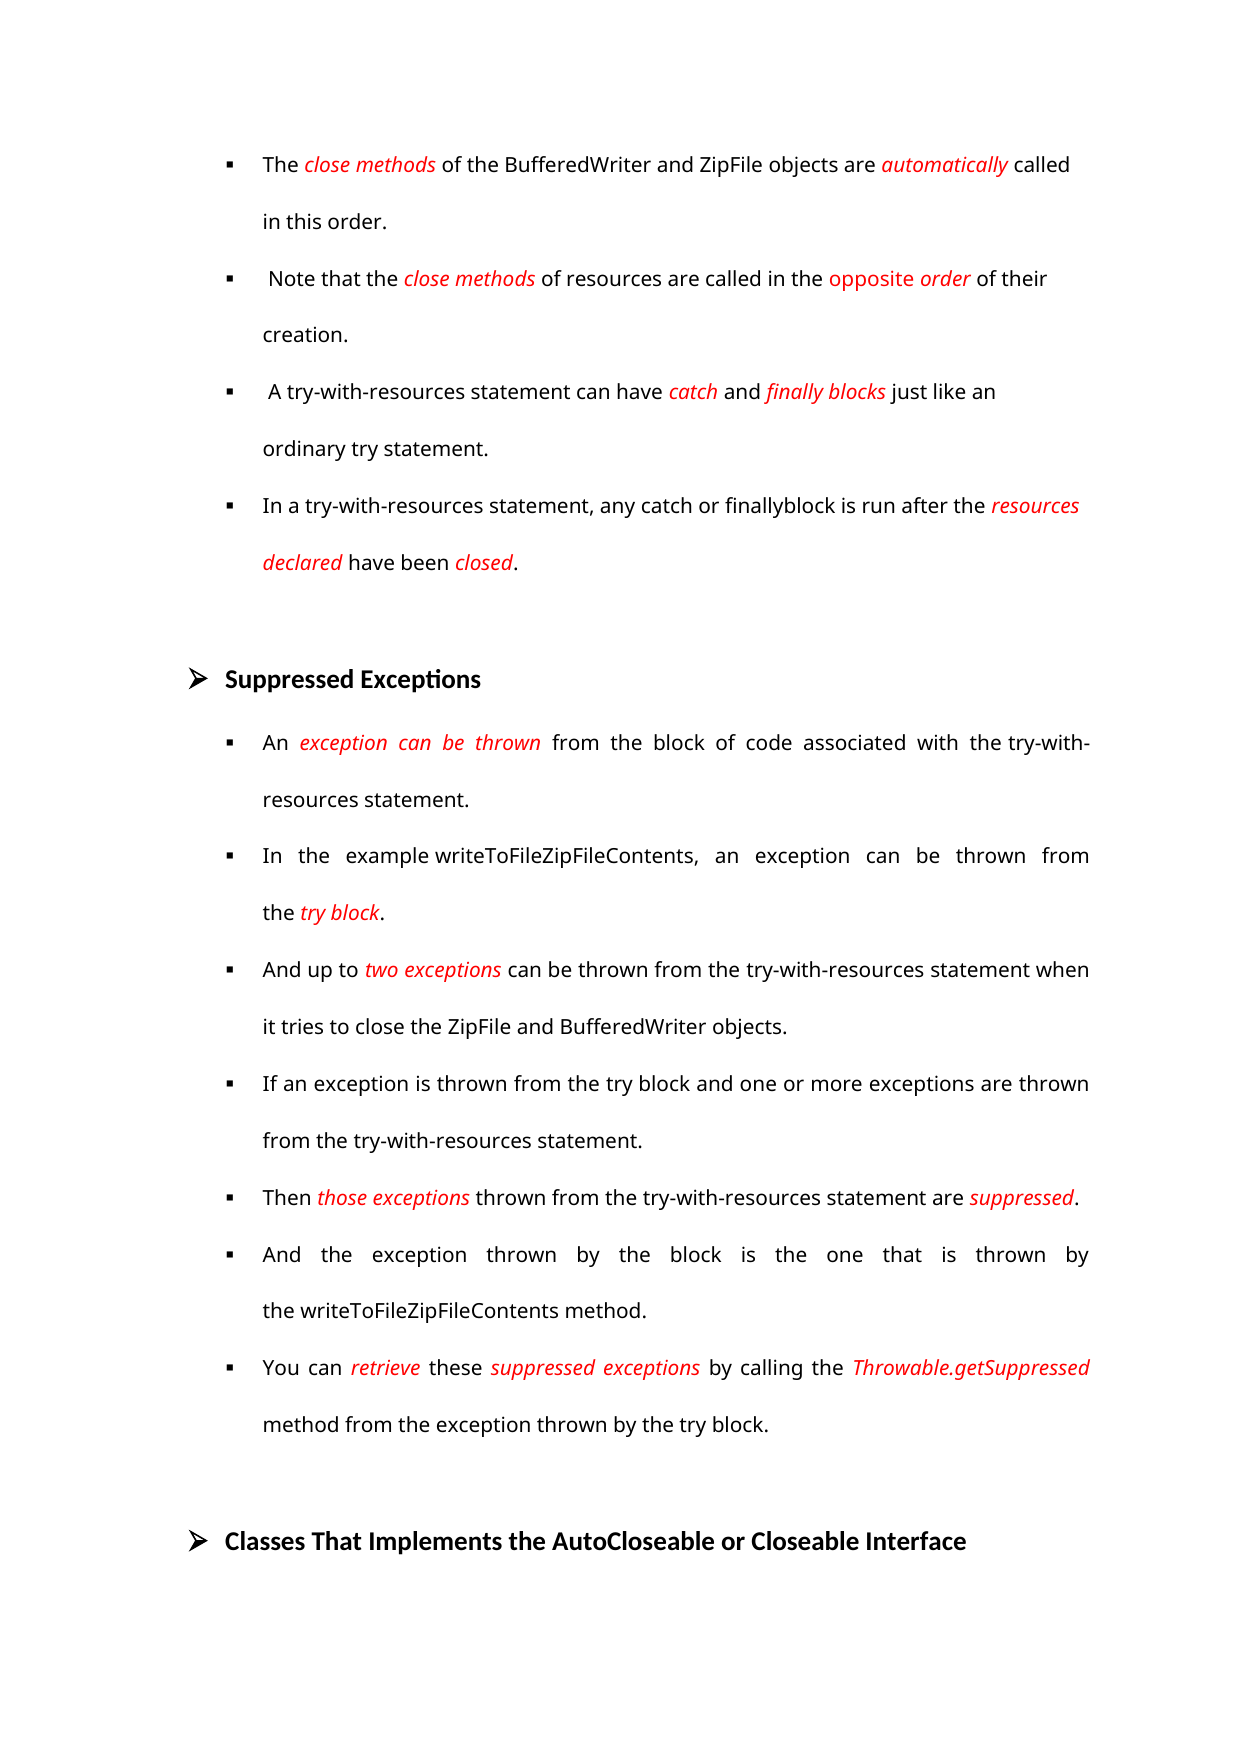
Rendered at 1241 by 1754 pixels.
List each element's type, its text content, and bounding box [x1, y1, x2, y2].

list A try-with-resources statement can have catch and finally blocks just like an ordinary try statement. [225, 377, 1090, 463]
list You can retrieve these suppressed exceptions by calling the Throwable.getSuppressed method from the exception thrown by the try block. [225, 1353, 1090, 1439]
list An exception can be thrown from the block of code associated with the try-with-resources statement. [225, 728, 1090, 813]
list Suppressed Exceptions [187, 662, 1090, 695]
list Note that the close methods of resources are called in the opposite order of their creation. [225, 264, 1090, 349]
list And up to two exceptions can be thrown from the try-with-resources statement when it tries to close the ZipFile and BufferedWriter objects. [225, 955, 1090, 1041]
list If an exception is thrown from the try block and one or more exceptions are thrown from the try-with-resources statement. [225, 1069, 1090, 1154]
list In a try-with-resources statement, any catch or finallyblock is run after the resources declared have been closed. [225, 491, 1090, 577]
list The close methods of the BufferedWriter and ZipFile objects are automatically called in this order. [225, 150, 1090, 235]
list Then those exceptions thrown from the try-with-resources statement are suppressed. [225, 1183, 1090, 1211]
list And the exception thrown by the block is the one that is thrown by the writeToFileZipFileContents method. [225, 1240, 1090, 1325]
list In the example writeToFileZipFileContents, an exception can be thrown from the try block. [225, 842, 1090, 927]
list Classes That Implements the AutoCloseable or Closeable Interface [187, 1524, 1090, 1557]
